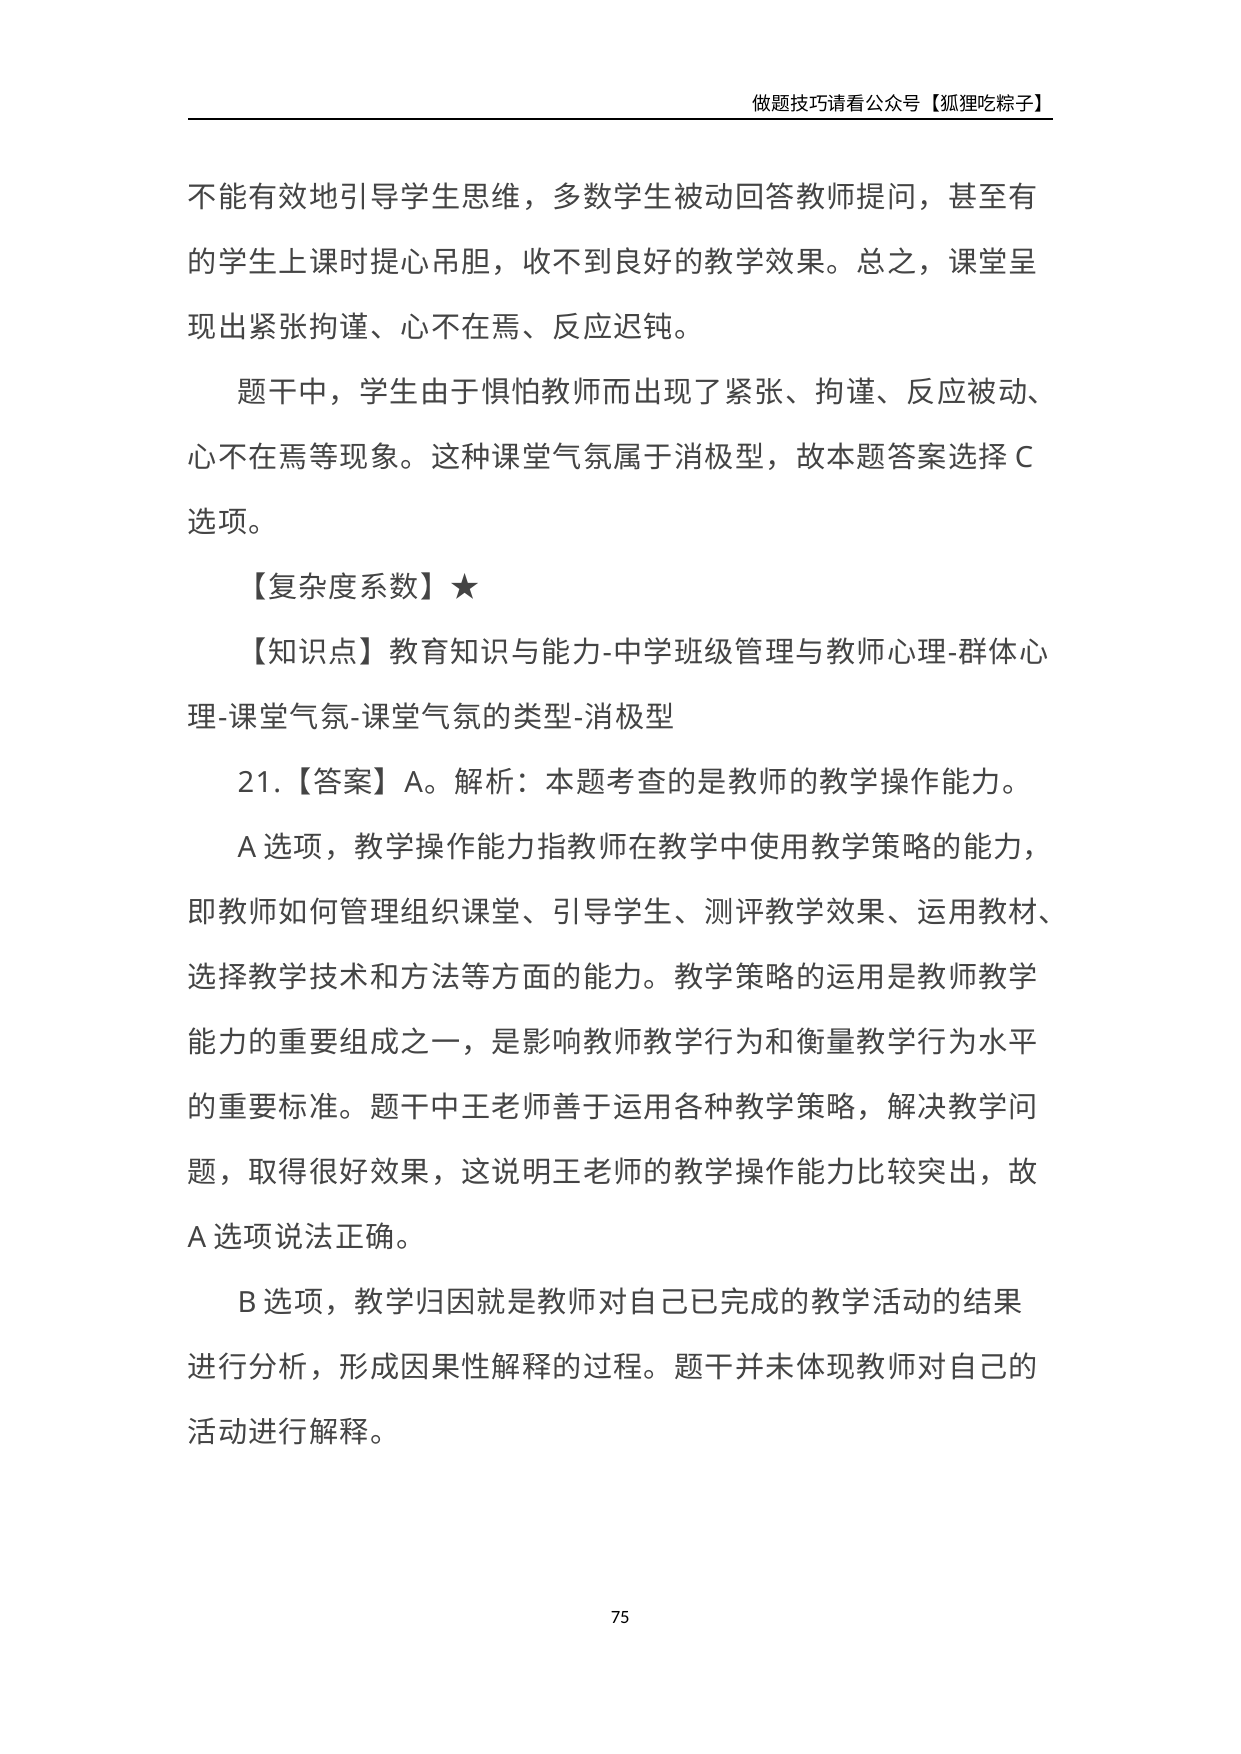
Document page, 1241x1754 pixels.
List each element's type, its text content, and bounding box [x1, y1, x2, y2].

text A选项，教学操作能力指教师在教学中使用教学策略的能力，即教师如何管理组织课堂、引导学生、测评教学效果、运用教材、选择教学技术和方法等方面的能力。教学策略的运用是教师教学能力的重要组成之一，是影响教师教学行为和衡量教学行为水平的重要标准。题干中王老师善于运用各种教学策略，解决教学问题，取得很好效果，这说明王老师的教学操作能力比较突出，故A选项说法正确。 [187, 812, 1053, 1267]
text 21.【答案】A。解析：本题考查的是教师的教学操作能力。 [187, 747, 1053, 812]
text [187, 162, 1053, 357]
text 【复杂度系数】★ [187, 552, 1053, 617]
text 题干中，学生由于惧怕教师而出现了紧张、拘谨、反应被动、心不在焉等现象。这种课堂气氛属于消极型，故本题答案选择C选项。 [187, 357, 1053, 552]
text B选项，教学归因就是教师对自己已完成的教学活动的结果进行分析，形成因果性解释的过程。题干并未体现教师对自己的活动进行解释。 [187, 1267, 1053, 1462]
text 【知识点】教育知识与能力-中学班级管理与教师心理-群体心理-课堂气氛-课堂气氛的类型-消极型 [187, 617, 1053, 747]
